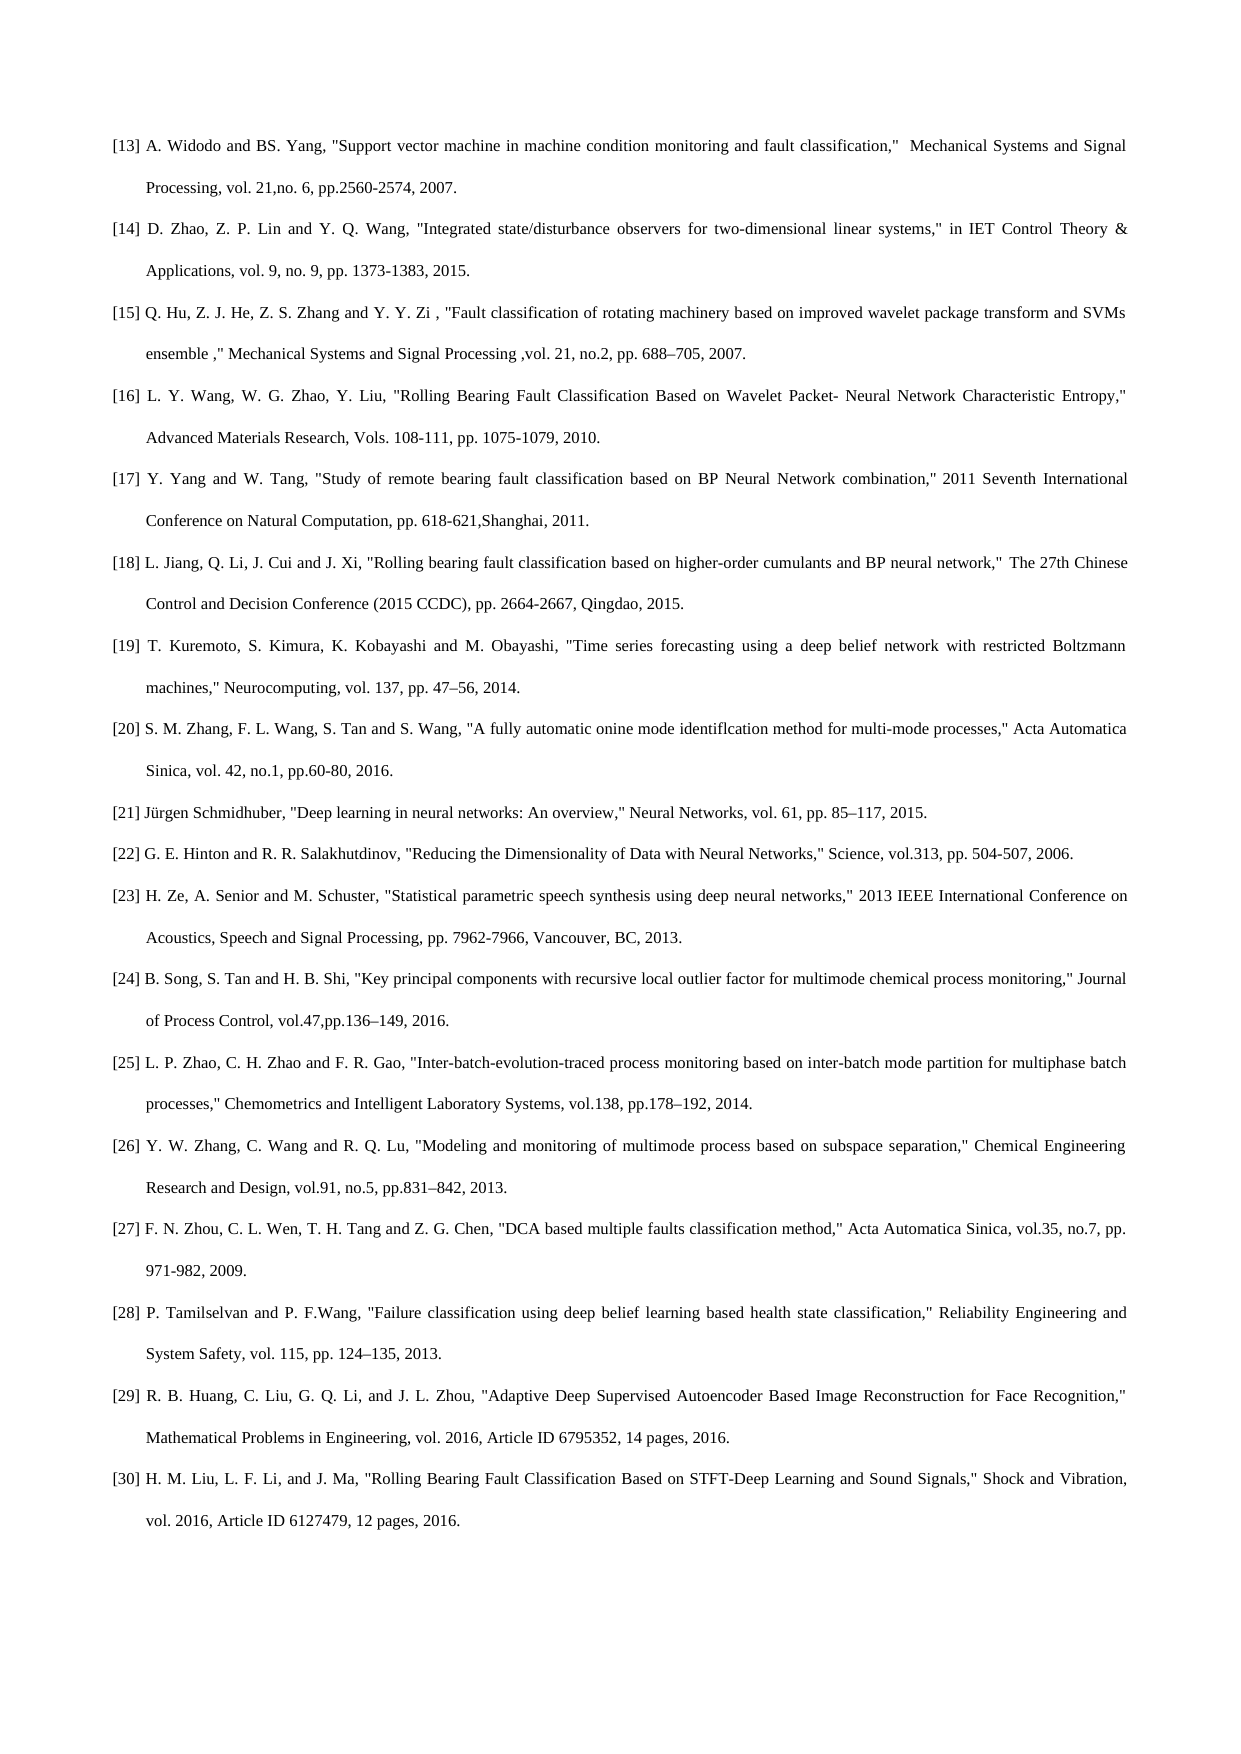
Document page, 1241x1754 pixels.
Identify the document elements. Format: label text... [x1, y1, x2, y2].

text [24] B. Song, S. Tan and H. B. Shi, "Key principal components with recursive local outlier factor for multimode chemical process monitoring," Journal of Process Control, vol.47,pp.136–149, 2016. [112, 951, 1128, 1035]
text [16] L. Y. Wang, W. G. Zhao, Y. Liu, "Rolling Bearing Fault Classification Based on Wavelet Packet- Neural Network Characteristic Entropy," Advanced Materials Research, Vols. 108-111, pp. 1075-1079, 2010. [112, 368, 1128, 451]
text [25] L. P. Zhao, C. H. Zhao and F. R. Gao, "Inter-batch-evolution-traced process monitoring based on inter-batch mode partition for multiphase batch processes," Chemometrics and Intelligent Laboratory Systems, vol.138, pp.178–192, 2014. [112, 1035, 1128, 1118]
text [23] H. Ze, A. Senior and M. Schuster, "Statistical parametric speech synthesis using deep neural networks," 2013 IEEE International Conference on Acoustics, Speech and Signal Processing, pp. 7962-7966, Vancouver, BC, 2013. [112, 868, 1128, 951]
text [28] P. Tamilselvan and P. F.Wang, "Failure classification using deep belief learning based health state classification," Reliability Engineering and System Safety, vol. 115, pp. 124–135, 2013. [112, 1285, 1128, 1368]
text [19] T. Kuremoto, S. Kimura, K. Kobayashi and M. Obayashi, "Time series forecasting using a deep belief network with restricted Boltzmann machines," Neurocomputing, vol. 137, pp. 47–56, 2014. [112, 618, 1128, 701]
text [29] R. B. Huang, C. Liu, G. Q. Li, and J. L. Zhou, "Adaptive Deep Supervised Autoencoder Based Image Reconstruction for Face Recognition," Mathematical Problems in Engineering, vol. 2016, Article ID 6795352, 14 pages, 2016. [112, 1368, 1128, 1451]
text [21] Jürgen Schmidhuber, "Deep learning in neural networks: An overview," Neural Networks, vol. 61, pp. 85–117, 2015. [112, 785, 1128, 826]
text [17] Y. Yang and W. Tang, "Study of remote bearing fault classification based on BP Neural Network combination," 2011 Seventh International Conference on Natural Computation, pp. 618-621,Shanghai, 2011. [112, 451, 1128, 535]
text [26] Y. W. Zhang, C. Wang and R. Q. Lu, "Modeling and monitoring of multimode process based on subspace separation," Chemical Engineering Research and Design, vol.91, no.5, pp.831–842, 2013. [112, 1118, 1128, 1201]
text [14] D. Zhao, Z. P. Lin and Y. Q. Wang, "Integrated state/disturbance observers for two-dimensional linear systems," in IET Control Theory & Applications, vol. 9, no. 9, pp. 1373-1383, 2015. [112, 201, 1128, 285]
text [22] G. E. Hinton and R. R. Salakhutdinov, "Reducing the Dimensionality of Data with Neural Networks," Science, vol.313, pp. 504-507, 2006. [112, 826, 1128, 868]
text [18] L. Jiang, Q. Li, J. Cui and J. Xi, "Rolling bearing fault classification based on higher-order cumulants and BP neural network," The 27th Chinese Control and Decision Conference (2015 CCDC), pp. 2664-2667, Qingdao, 2015. [112, 535, 1128, 618]
text [20] S. M. Zhang, F. L. Wang, S. Tan and S. Wang, "A fully automatic onine mode identiflcation method for multi-mode processes," Acta Automatica Sinica, vol. 42, no.1, pp.60-80, 2016. [112, 701, 1128, 785]
text [30] H. M. Liu, L. F. Li, and J. Ma, "Rolling Bearing Fault Classification Based on STFT-Deep Learning and Sound Signals," Shock and Vibration, vol. 2016, Article ID 6127479, 12 pages, 2016. [112, 1451, 1128, 1535]
text [13] A. Widodo and BS. Yang, "Support vector machine in machine condition monitoring and fault classification," Mechanical Systems and Signal Processing, vol. 21,no. 6, pp.2560-2574, 2007. [112, 118, 1128, 201]
text [15] Q. Hu, Z. J. He, Z. S. Zhang and Y. Y. Zi , "Fault classification of rotating machinery based on improved wavelet package transform and SVMs ensemble ," Mechanical Systems and Signal Processing ,vol. 21, no.2, pp. 688–705, 2007. [112, 285, 1128, 368]
text [27] F. N. Zhou, C. L. Wen, T. H. Tang and Z. G. Chen, "DCA based multiple faults classification method," Acta Automatica Sinica, vol.35, no.7, pp. 971-982, 2009. [112, 1201, 1128, 1285]
